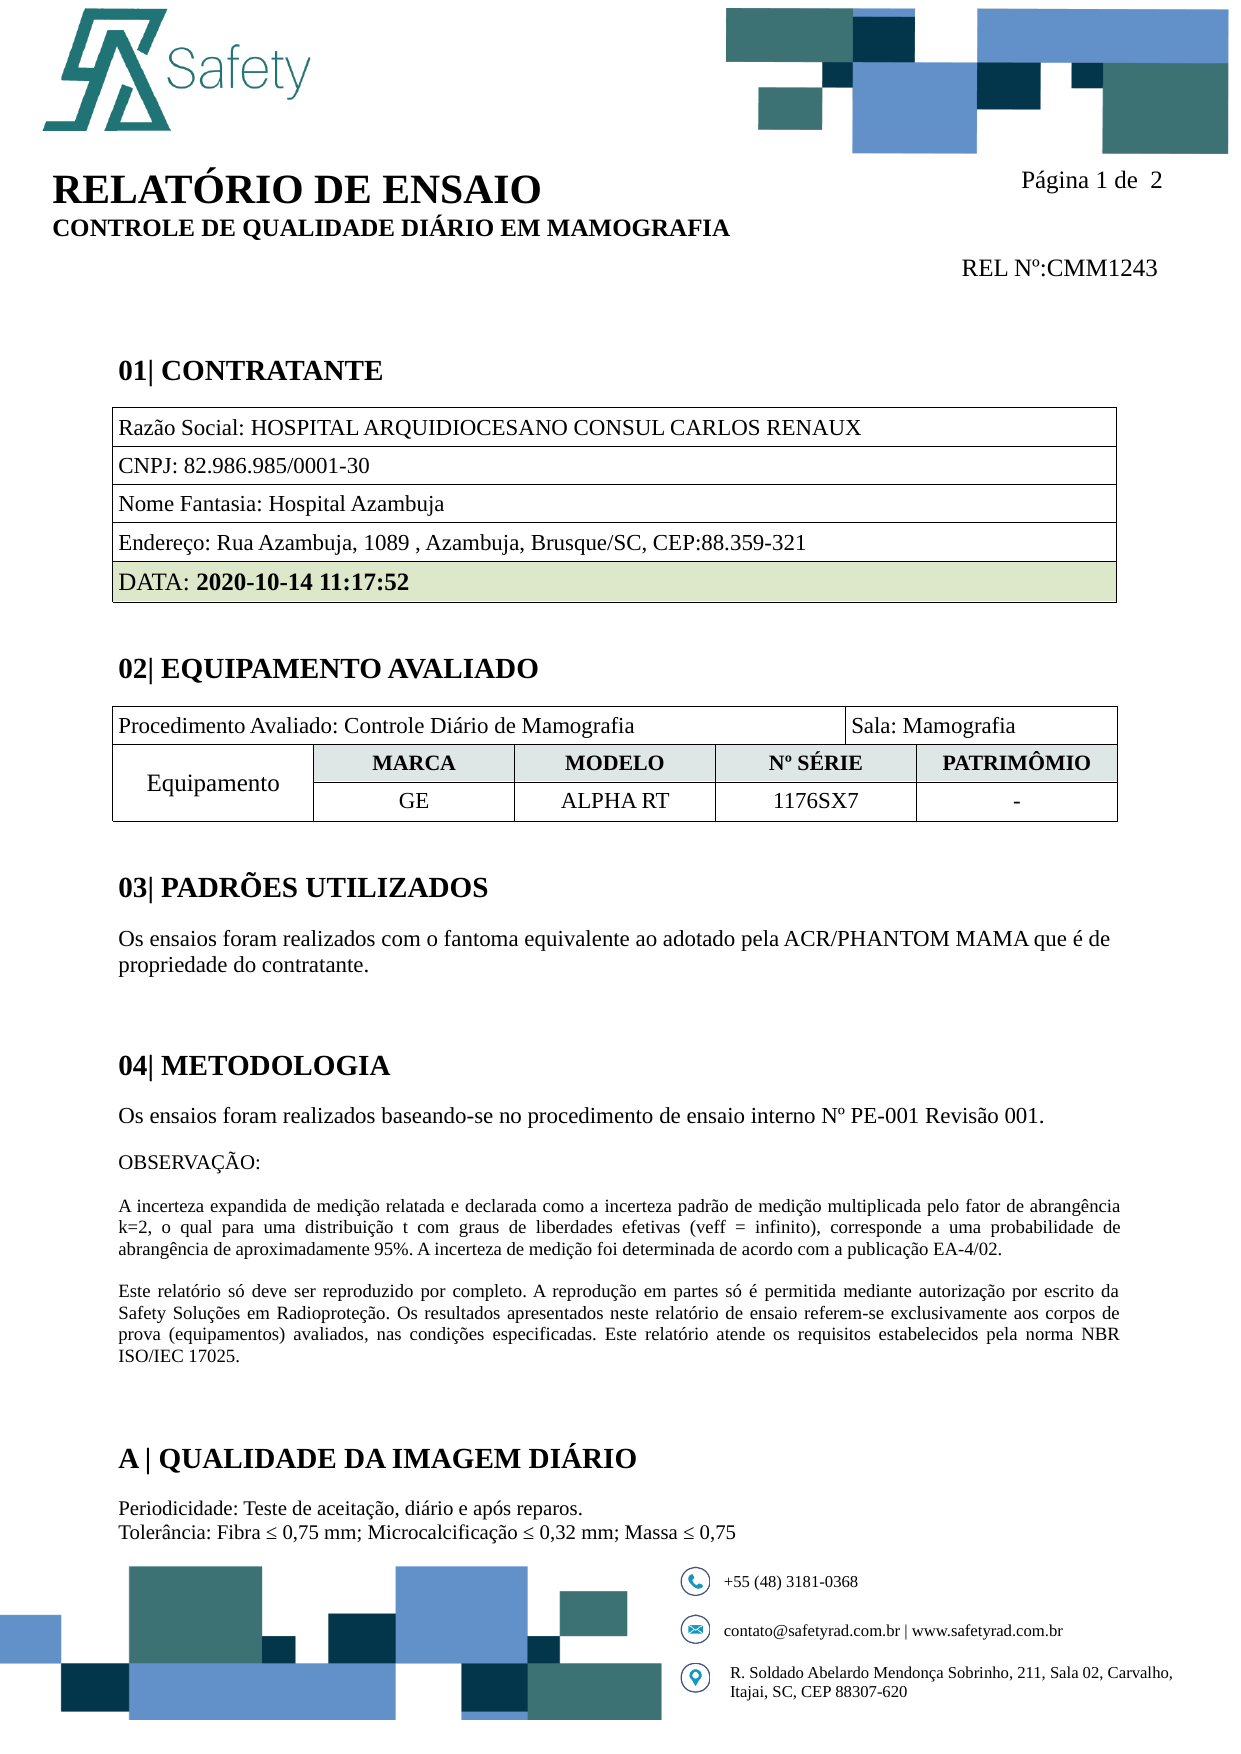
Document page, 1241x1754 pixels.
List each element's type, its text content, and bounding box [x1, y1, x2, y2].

table_header Razão Social: HOSPITAL ARQUIDIOCESANO CONSUL CARLOS RENAUX [113, 408, 1116, 446]
table_cell MODELO [515, 745, 715, 781]
table_cell PATRIMÔMIO [917, 745, 1117, 781]
text Periodicidade: Teste de aceitação, diário e após reparos. [118, 1496, 1122, 1520]
text 02| EQUIPAMENTO AVALIADO [118, 651, 1122, 685]
table_cell 1176SX7 [716, 783, 916, 821]
table_cell ALPHA RT [515, 783, 715, 821]
picture [0, 1566, 662, 1720]
table_cell DATA: 2020-10-14 11:17:52 [113, 562, 1116, 601]
table_cell Equipamento [113, 745, 313, 821]
text A | QUALIDADE DA IMAGEM DIÁRIO [118, 1442, 1122, 1475]
text 01| CONTRATANTE [118, 353, 1122, 386]
picture [680, 1614, 710, 1644]
text Os ensaios foram realizados baseando-se no procedimento de ensaio interno Nº PE-001 Revisão 001. [118, 1102, 1122, 1129]
table_cell GE [314, 783, 514, 821]
table_cell Nº SÉRIE [716, 745, 916, 781]
table_cell CNPJ: 82.986.985/0001-30 [113, 447, 1116, 484]
text 04| METODOLOGIA [118, 1048, 1122, 1082]
text 03| PADRÕES UTILIZADOS [118, 871, 1122, 904]
table_cell - [917, 783, 1117, 821]
picture [680, 1663, 710, 1693]
text Os ensaios foram realizados com o fantoma equivalente ao adotado pela ACR/PHANTOM MAMA que é de propriedade do contratante. [118, 925, 1122, 978]
text A incerteza expandida de medição relatada e declarada como a incerteza padrão de medição multiplicada pelo fator de abrangência k=2, o qual para uma distribuição t com graus de liberdades efetivas (veff = infinito), corresponde a uma probabilidade de abrangência de aproximadamente 95%. A incerteza de medição foi determinada de acordo com a publicação EA-4/02. [118, 1194, 1122, 1259]
table_cell Nome Fantasia: Hospital Azambuja [113, 485, 1116, 522]
text OBSERVAÇÃO: [118, 1150, 1122, 1174]
text Tolerância: Fibra ≤ 0,75 mm; Microcalcificação ≤ 0,32 mm; Massa ≤ 0,75 [118, 1520, 1122, 1544]
table_header Sala: Mamografia [846, 707, 1117, 744]
picture [42, 8, 311, 131]
table_cell Endereço: Rua Azambuja, 1089 , Azambuja, Brusque/SC, CEP:88.359-321 [113, 523, 1116, 561]
picture [725, 8, 1229, 154]
table_header Procedimento Avaliado: Controle Diário de Mamografia [113, 707, 845, 744]
table_cell MARCA [314, 745, 514, 781]
text Este relatório só deve ser reproduzido por completo. A reprodução em partes só é permitida mediante autorização por escrito da Safety Soluções em Radioproteção. Os resultados apresentados neste relatório de ensaio referem-se exclusivamente aos corpos de prova (equipamentos) avaliados, nas condições especificadas. Este relatório atende os requisitos estabelecidos pela norma NBR ISO/IEC 17025. [118, 1280, 1122, 1366]
picture [680, 1566, 710, 1596]
